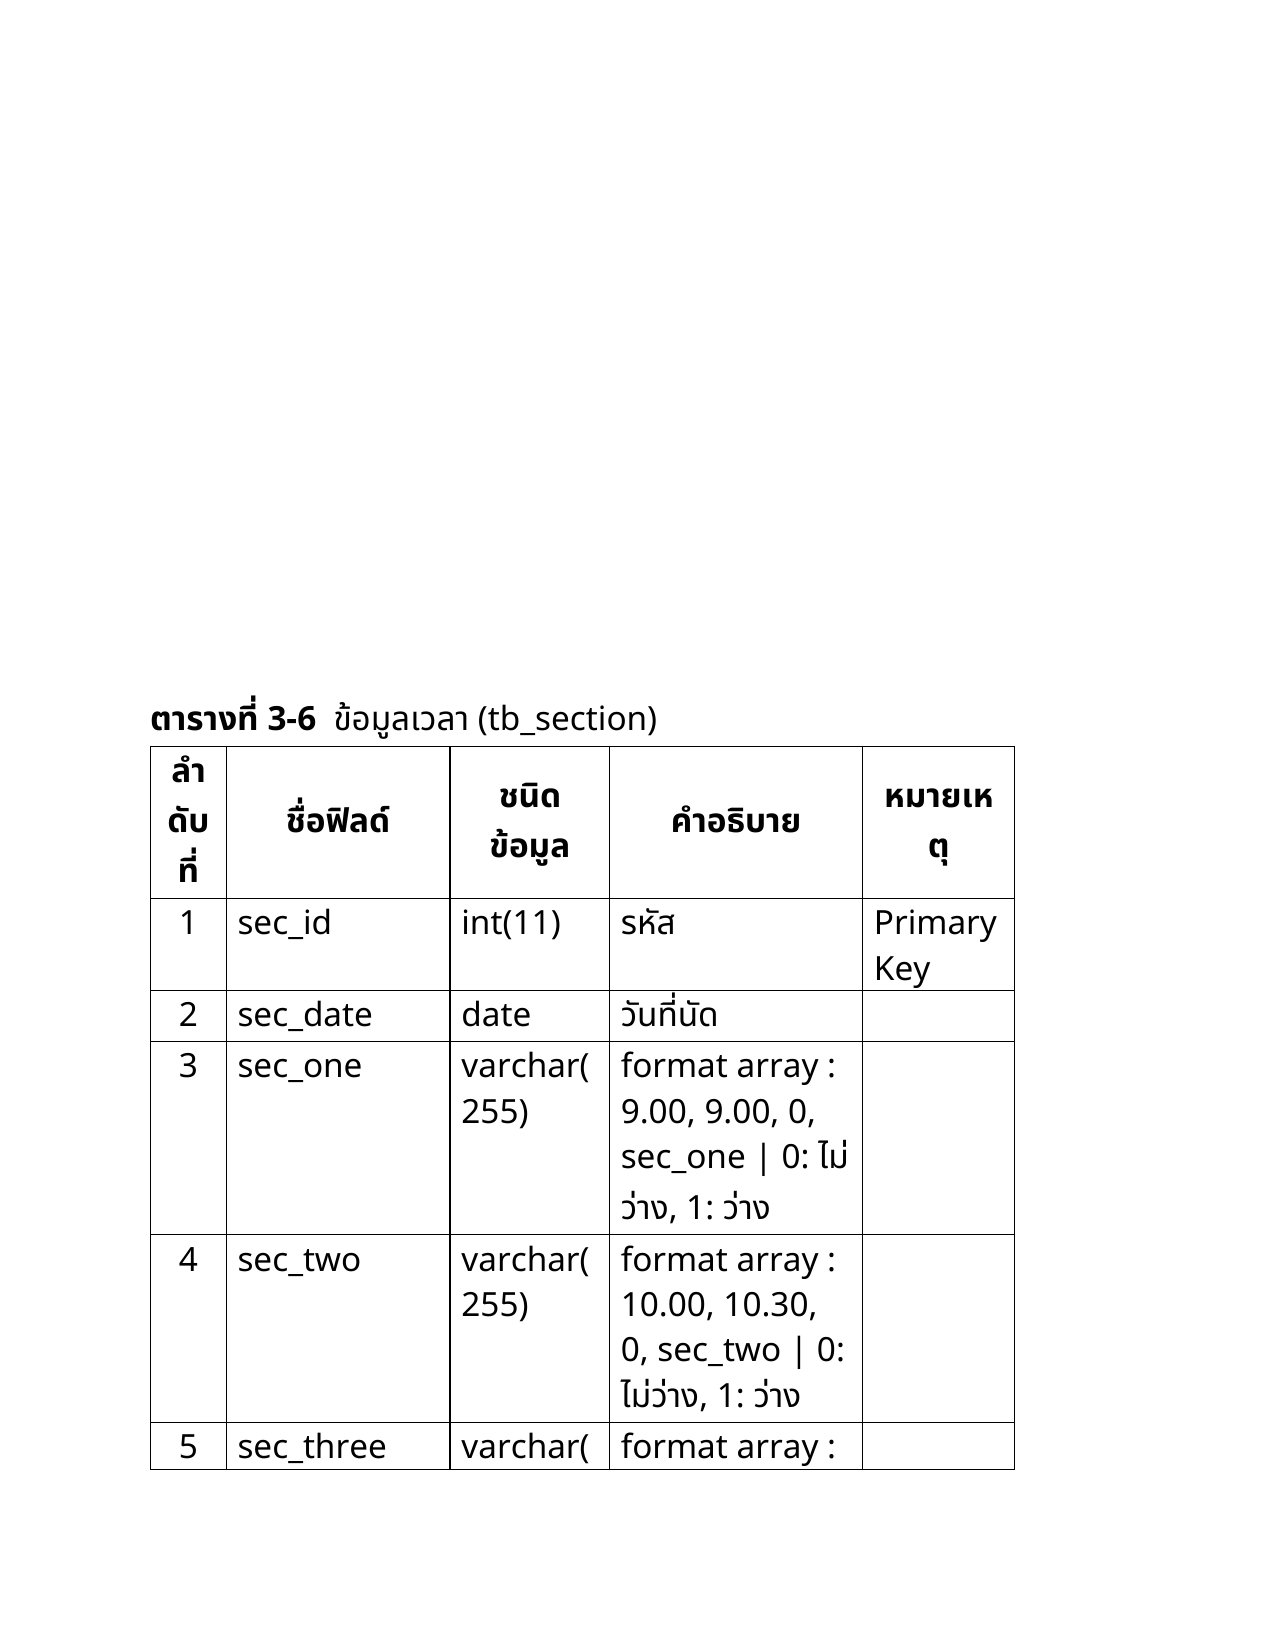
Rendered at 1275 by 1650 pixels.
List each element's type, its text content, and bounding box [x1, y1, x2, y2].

table_cell 2 [151, 991, 226, 1041]
table_cell วันที่นัด [610, 991, 862, 1041]
table_cell format array : 10.00, 10.30, 0, sec_two | 0: ไม่ว่าง, 1: ว่าง [610, 1235, 862, 1422]
table_cell [863, 1423, 1014, 1469]
table_cell varchar(255) [451, 1042, 609, 1234]
text ตารางที่ 3-6 ข้อมูลเวลา (tb_section) [150, 695, 1125, 746]
table_cell int(11) [451, 899, 609, 990]
table_cell sec_three [227, 1423, 449, 1469]
table_cell format array : 9.00, 9.00, 0, sec_one | 0: ไม่ว่าง, 1: ว่าง [610, 1042, 862, 1234]
table_cell [863, 991, 1014, 1041]
table_cell varchar(255) [451, 1235, 609, 1422]
table_header คำอธิบาย [610, 747, 862, 898]
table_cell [610, 1423, 862, 1469]
table_cell sec_date [227, 991, 449, 1041]
table_cell 3 [151, 1042, 226, 1234]
table_cell [863, 1042, 1014, 1234]
table_header ชื่อฟิลด์ [227, 747, 449, 898]
table_cell sec_one [227, 1042, 449, 1234]
table_cell Primary Key [863, 899, 1014, 990]
table_cell 1 [151, 899, 226, 990]
table_cell varchar(255) [451, 1423, 609, 1469]
table_header ลำดับที่ [151, 747, 226, 898]
table_cell [863, 1235, 1014, 1422]
table_cell date [451, 991, 609, 1041]
table_cell 5 [151, 1423, 226, 1469]
table_cell sec_two [227, 1235, 449, 1422]
table_header ชนิดข้อมูล [451, 747, 609, 898]
table_cell sec_id [227, 899, 449, 990]
table_cell รหัส [610, 899, 862, 990]
table_cell 4 [151, 1235, 226, 1422]
table_header หมายเหตุ [863, 747, 1014, 898]
